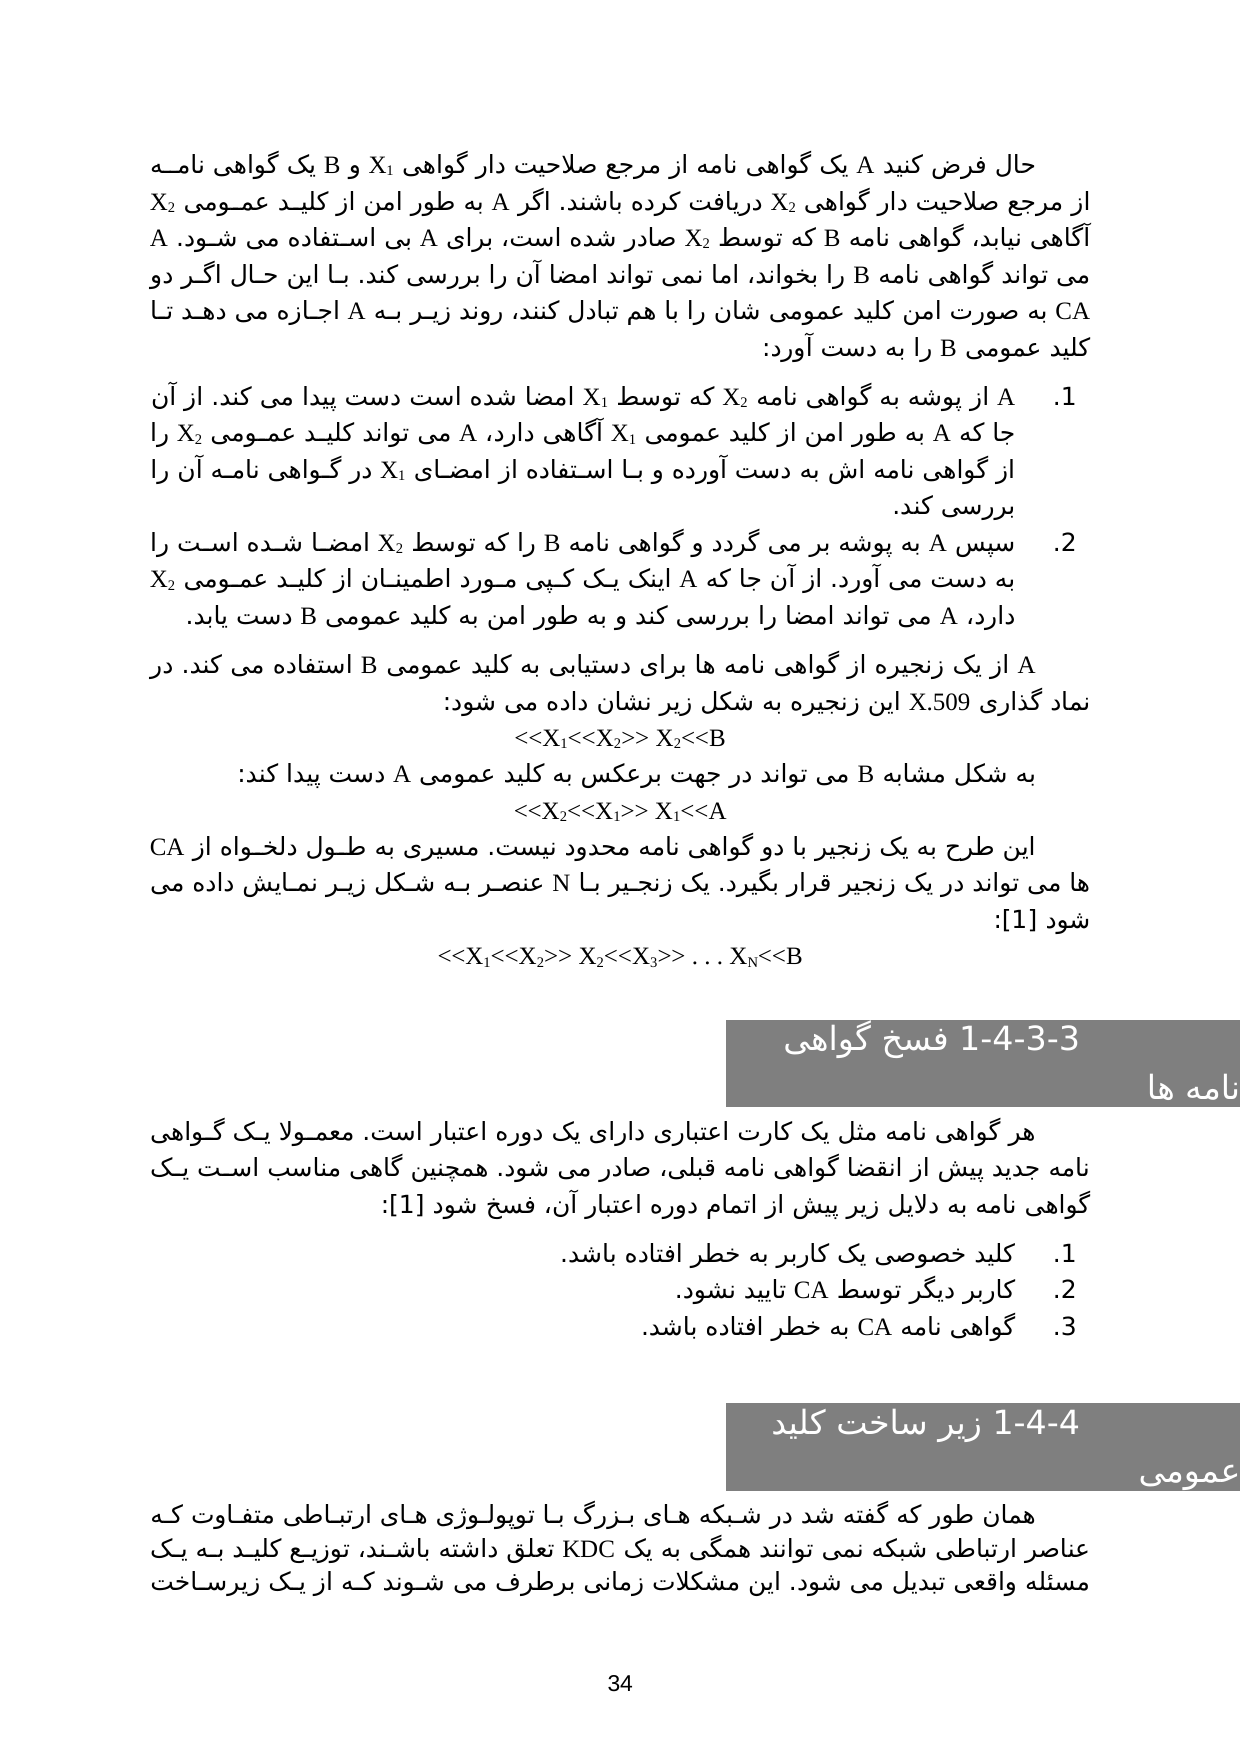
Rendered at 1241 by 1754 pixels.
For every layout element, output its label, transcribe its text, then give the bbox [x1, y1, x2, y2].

text هر گواهی نامه مثل یک کارت اعتباری دارای یک دوره اعتبار است. معمولا یک گواهی نامه جدید پیش از انقضا گواهی نامه قبلی، صادر می شود. همچنین گاهی مناسب است یک گواهی نامه به دلایل زیر پیش از اتمام دوره اعتبار آن، فسخ شود [1]: [150, 1117, 1090, 1219]
list کاربر دیگر توسط CA تایید نشود. [150, 1275, 1053, 1304]
text حال فرض کنید A یک گواهی نامه از مرجع صلاحیت دار گواهی X1 و B یک گواهی نامه از مرجع صلاحیت دار گواهی X2 دریافت کرده باشند. اگر A به طور امن از کلید عمومی X2 آگاهی نیابد، گواهی نامه B که توسط X2 صادر شده است، برای A بی استفاده می شود. A می تواند گواهی نامه B را بخواند، اما نمی تواند امضا آن را بررسی کند. با این حال اگر دو CA به صورت امن کلید عمومی شان را با هم تبادل کنند، روند زیر به A اجازه می دهد تا کلید عمومی B را به دست آورد: [150, 150, 1090, 362]
text X2<<X1>> X1<<A>> [150, 796, 1090, 824]
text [150, 1500, 1090, 1597]
text به شکل مشابه B می تواند در جهت برعکس به کلید عمومی A دست پیدا کند: [150, 759, 1090, 788]
list کلید خصوصی یک کاربر به خطر افتاده باشد. [150, 1239, 1053, 1268]
text A از یک زنجیره از گواهی نامه ها برای دستیابی به کلید عمومی B استفاده می کند. در نماد گذاری X.509 این زنجیره به شکل زیر نشان داده می شود: [150, 650, 1090, 716]
text 1-4-4 زیر ساخت کلید عمومی [726, 1403, 1240, 1491]
list گواهی نامه CA به خطر افتاده باشد. [150, 1312, 1053, 1341]
text این طرح به یک زنجیر با دو گواهی نامه محدود نیست. مسیری به طول دلخواه از CA ها می تواند در یک زنجیر قرار بگیرد. یک زنجیر با N عنصر به شکل زیر نمایش داده می شود [1]: [150, 832, 1090, 934]
text X1<<X2>> X2<<B>> [150, 723, 1090, 752]
list سپس A به پوشه بر می گردد و گواهی نامه B را که توسط X2 امضا شده است را به دست می آورد. از آن جا که A اینک یک کپی مورد اطمینان از کلید عمومی X2 دارد، A می تواند امضا را بررسی کند و به طور امن به کلید عمومی B دست یابد. [150, 528, 1053, 630]
list A از پوشه به گواهی نامه X2 که توسط X1 امضا شده است دست پیدا می کند. از آن جا که A به طور امن از کلید عمومی X1 آگاهی دارد، A می تواند کلید عمومی X2 را از گواهی نامه اش به دست آورده و با استفاده از امضای X1 در گواهی نامه آن را بررسی کند. [150, 382, 1053, 521]
text X1<<X2>> X2<<X3>> . . . XN<<B>> [150, 941, 1090, 970]
text 1-4-3-3 فسخ گواهی نامه ها [726, 1020, 1240, 1107]
